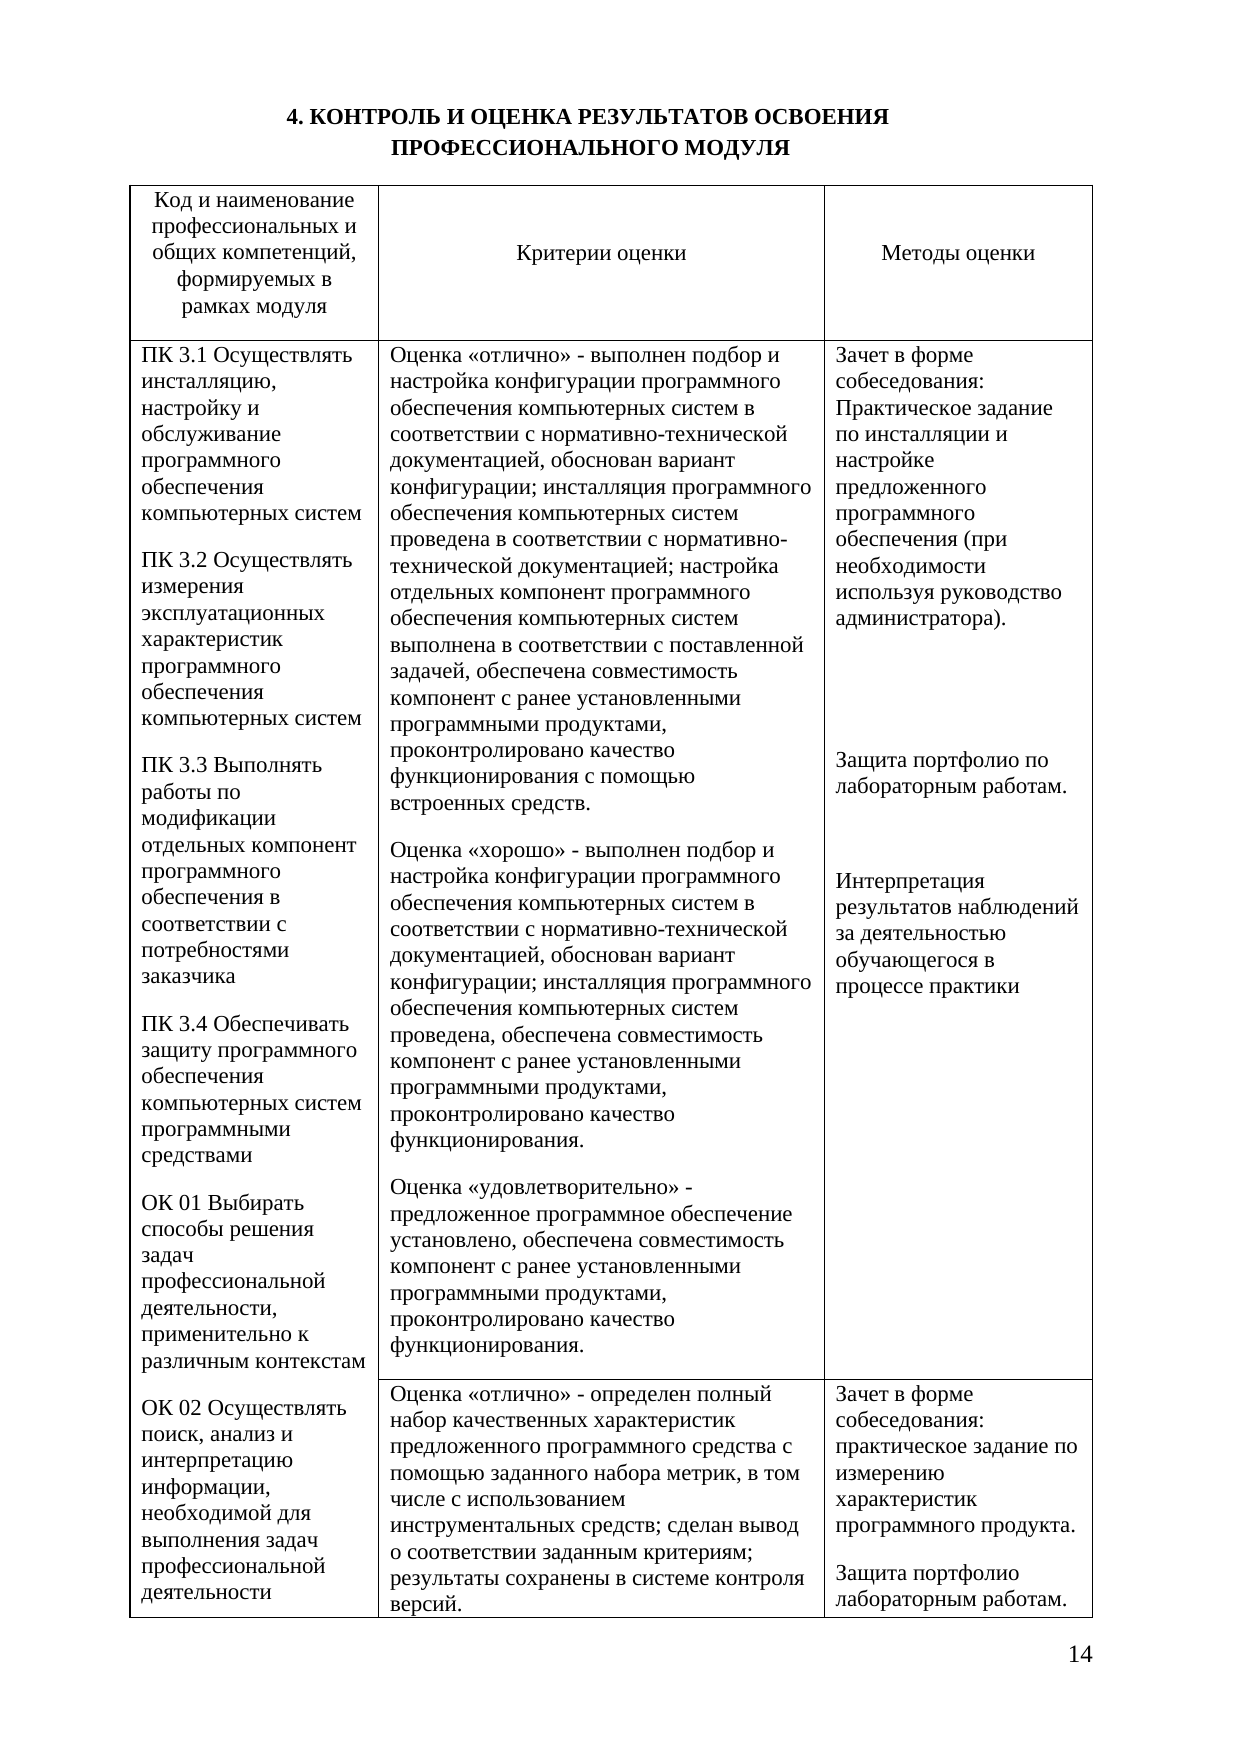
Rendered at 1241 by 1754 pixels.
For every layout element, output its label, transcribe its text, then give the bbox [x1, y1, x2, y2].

table_cell Зачет в форме собеседования: Практическое задание по инсталляции и настройке предложенного программного обеспечения (при необходимости используя руководство администратора). Защита портфолио по лабораторным работам. Интерпретация результатов наблюдений за деятельностью обучающегося в процессе практики [825, 341, 1092, 1378]
table_cell Оценка «отлично» - выполнен подбор и настройка конфигурации программного обеспечения компьютерных систем в соответствии с нормативно-технической документацией, обоснован вариант конфигурации; инсталляция программного обеспечения компьютерных систем проведена в соответствии с нормативно-технической документацией; настройка отдельных компонент программного обеспечения компьютерных систем выполнена в соответствии с поставленной задачей, обеспечена совместимость компонент с ранее установленными программными продуктами, проконтролировано качество функционирования с помощью встроенных средств. Оценка «хорошо» - выполнен подбор и настройка конфигурации программного обеспечения компьютерных систем в соответствии с нормативно-технической документацией, обоснован вариант конфигурации; инсталляция программного обеспечения компьютерных систем проведена, обеспечена совместимость компонент с ранее установленными программными продуктами, проконтролировано качество функционирования. Оценка «удовлетворительно» - предложенное программное обеспечение установлено, обеспечена совместимость компонент с ранее установленными программными продуктами, проконтролировано качество функционирования. [379, 341, 824, 1378]
table_cell ПК 3.1 Осуществлять инсталляцию, настройку и обслуживание программного обеспечения компьютерных систем ПК 3.2 Осуществлять измерения эксплуатационных характеристик программного обеспечения компьютерных систем ПК 3.3 Выполнять работы по модификации отдельных компонент программного обеспечения в соответствии с потребностями заказчика ПК 3.4 Обеспечивать защиту программного обеспечения компьютерных систем программными средствами ОК 01 Выбирать способы решения задач профессиональной деятельности, применительно к различным контекстам ОК 02 Осуществлять поиск, анализ и интерпретацию информации, необходимой для выполнения задач профессиональной деятельности ОК 09 Пользоваться профессиональной документацией на государственном и иностранном языках [131, 341, 378, 1617]
table_header Критерии оценки [379, 186, 824, 340]
table_header Код и наименование профессиональных и общих компетенций, формируемых в рамках модуля [131, 186, 378, 340]
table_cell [825, 1380, 1092, 1617]
text 4. КОНТРОЛЬ И ОЦЕНКА РЕЗУЛЬТАТОВ ОСВОЕНИЯ ПРОФЕССИОНАЛЬНОГО МОДУЛЯ [89, 103, 1092, 160]
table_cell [379, 1380, 824, 1617]
table_header Методы оценки [825, 186, 1092, 340]
